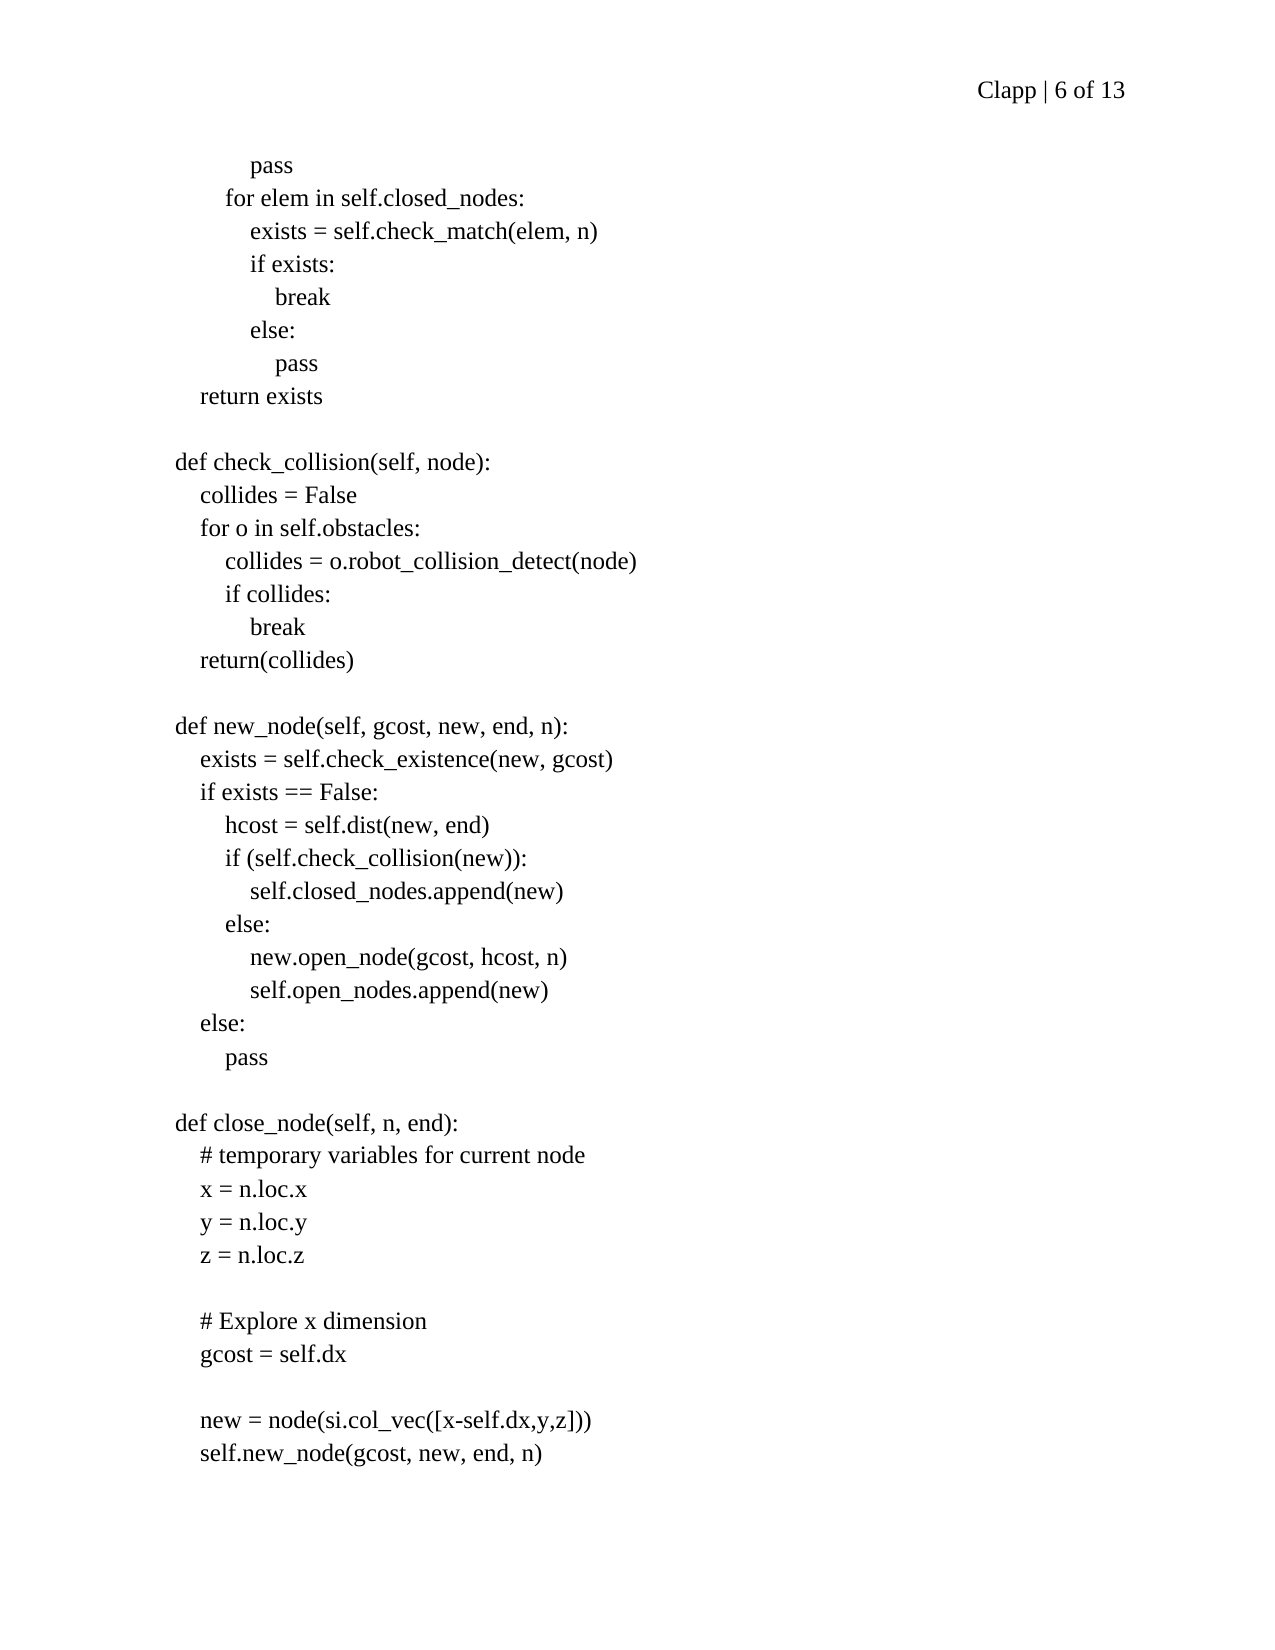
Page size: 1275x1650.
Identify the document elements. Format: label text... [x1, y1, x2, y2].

text if collides: [150, 579, 1125, 608]
text return(collides) [150, 645, 1125, 674]
text new.open_node(gcost, hcost, n) [150, 942, 1125, 971]
text exists = self.check_match(elem, n) [150, 216, 1125, 245]
text # Explore x dimension [150, 1306, 1125, 1334]
text pass [150, 1042, 1125, 1070]
text new = node(si.col_vec([x-self.dx,y,z])) [150, 1405, 1125, 1433]
text else: [150, 1008, 1125, 1037]
text if (self.check_collision(new)): [150, 843, 1125, 872]
text for elem in self.closed_nodes: [150, 183, 1125, 212]
text z = n.loc.z [150, 1240, 1125, 1268]
text def check_collision(self, node): [150, 447, 1125, 476]
text def close_node(self, n, end): [150, 1108, 1125, 1136]
text collides = o.robot_collision_detect(node) [150, 546, 1125, 575]
text return exists [150, 381, 1125, 410]
text else: [150, 315, 1125, 344]
text hcost = self.dist(new, end) [150, 810, 1125, 839]
text gcost = self.dx [150, 1339, 1125, 1367]
text y = n.loc.y [150, 1207, 1125, 1235]
text break [150, 282, 1125, 311]
text pass [150, 348, 1125, 377]
text pass [150, 150, 1125, 179]
text self.open_nodes.append(new) [150, 976, 1125, 1004]
text x = n.loc.x [150, 1174, 1125, 1202]
text break [150, 612, 1125, 641]
text for o in self.obstacles: [150, 513, 1125, 542]
text # temporary variables for current node [150, 1141, 1125, 1169]
text self.closed_nodes.append(new) [150, 876, 1125, 905]
text def new_node(self, gcost, new, end, n): [150, 711, 1125, 740]
text self.new_node(gcost, new, end, n) [150, 1438, 1125, 1467]
text if exists: [150, 249, 1125, 278]
text collides = False [150, 480, 1125, 509]
text exists = self.check_existence(new, gcost) [150, 744, 1125, 773]
text else: [150, 909, 1125, 938]
text if exists == False: [150, 777, 1125, 806]
